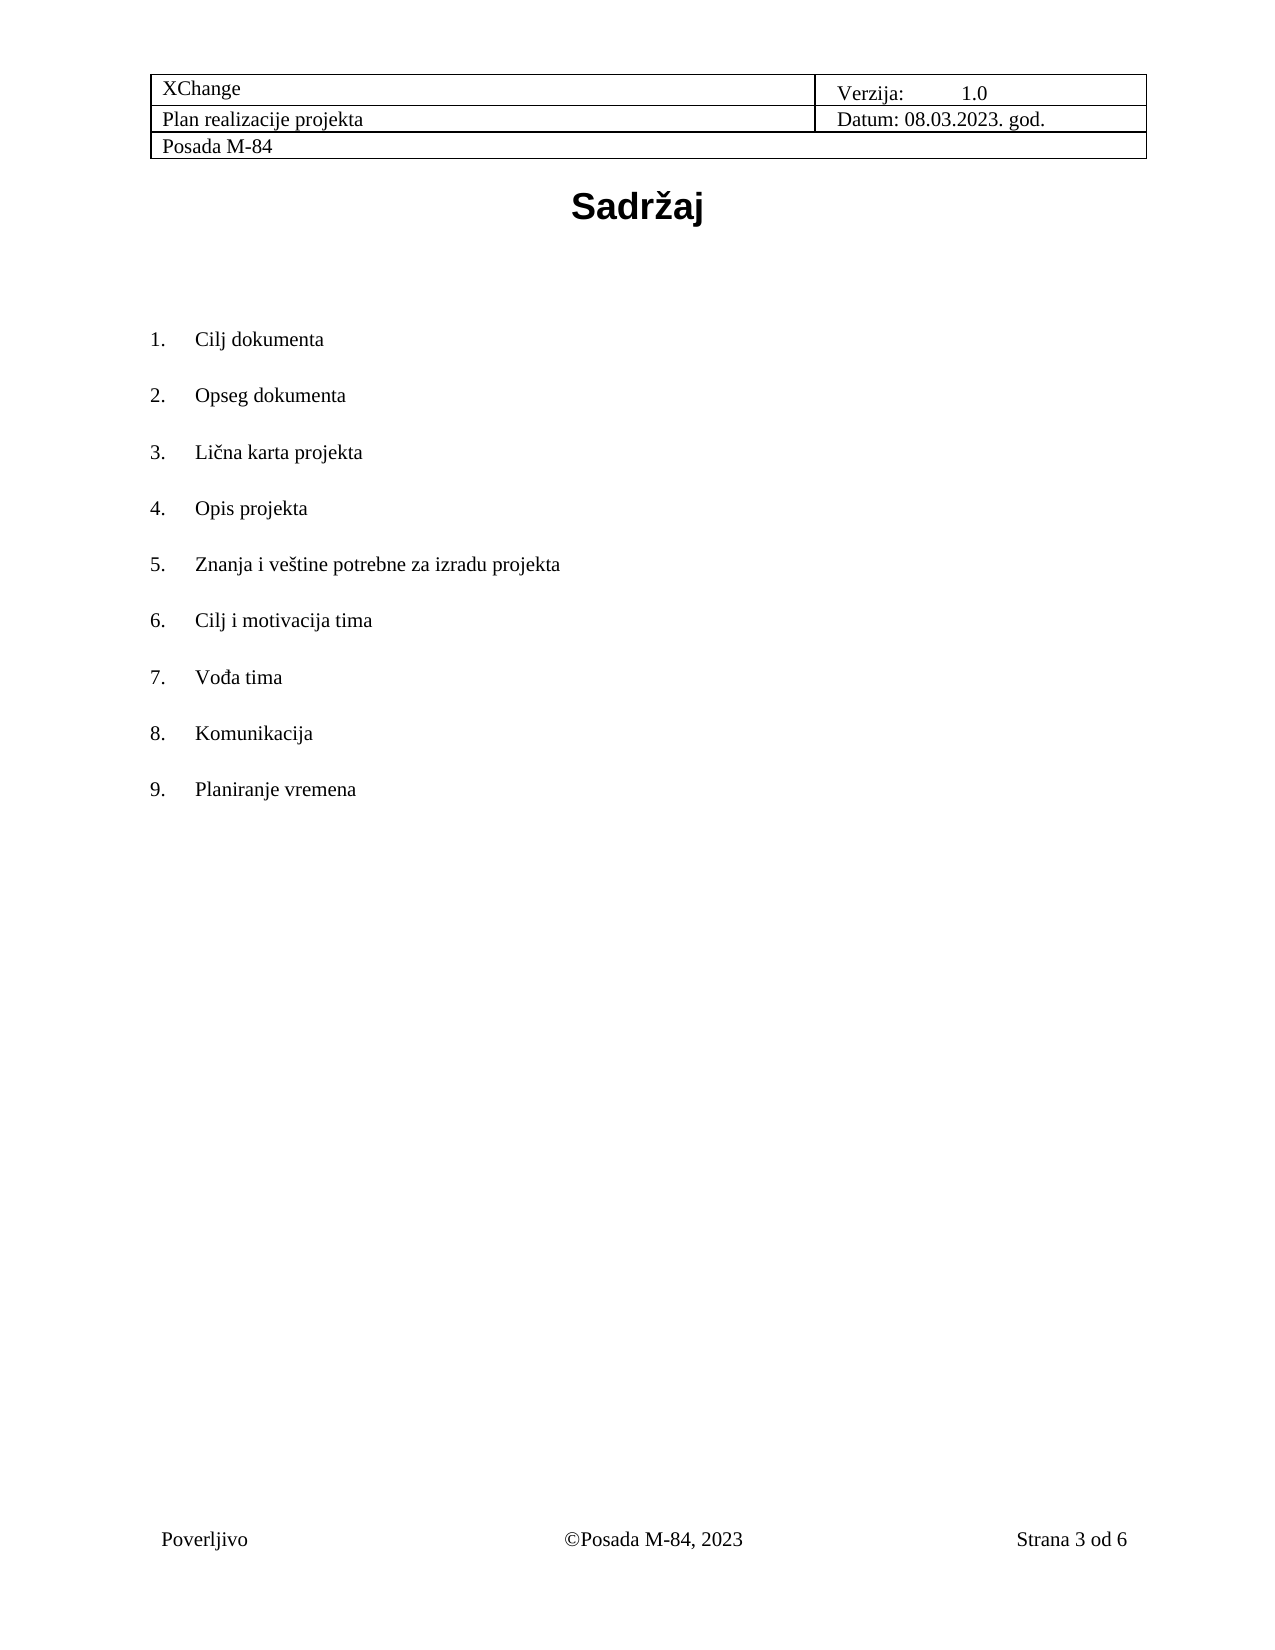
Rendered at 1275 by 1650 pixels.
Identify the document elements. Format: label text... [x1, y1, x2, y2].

title Sadržaj [150, 184, 1125, 227]
